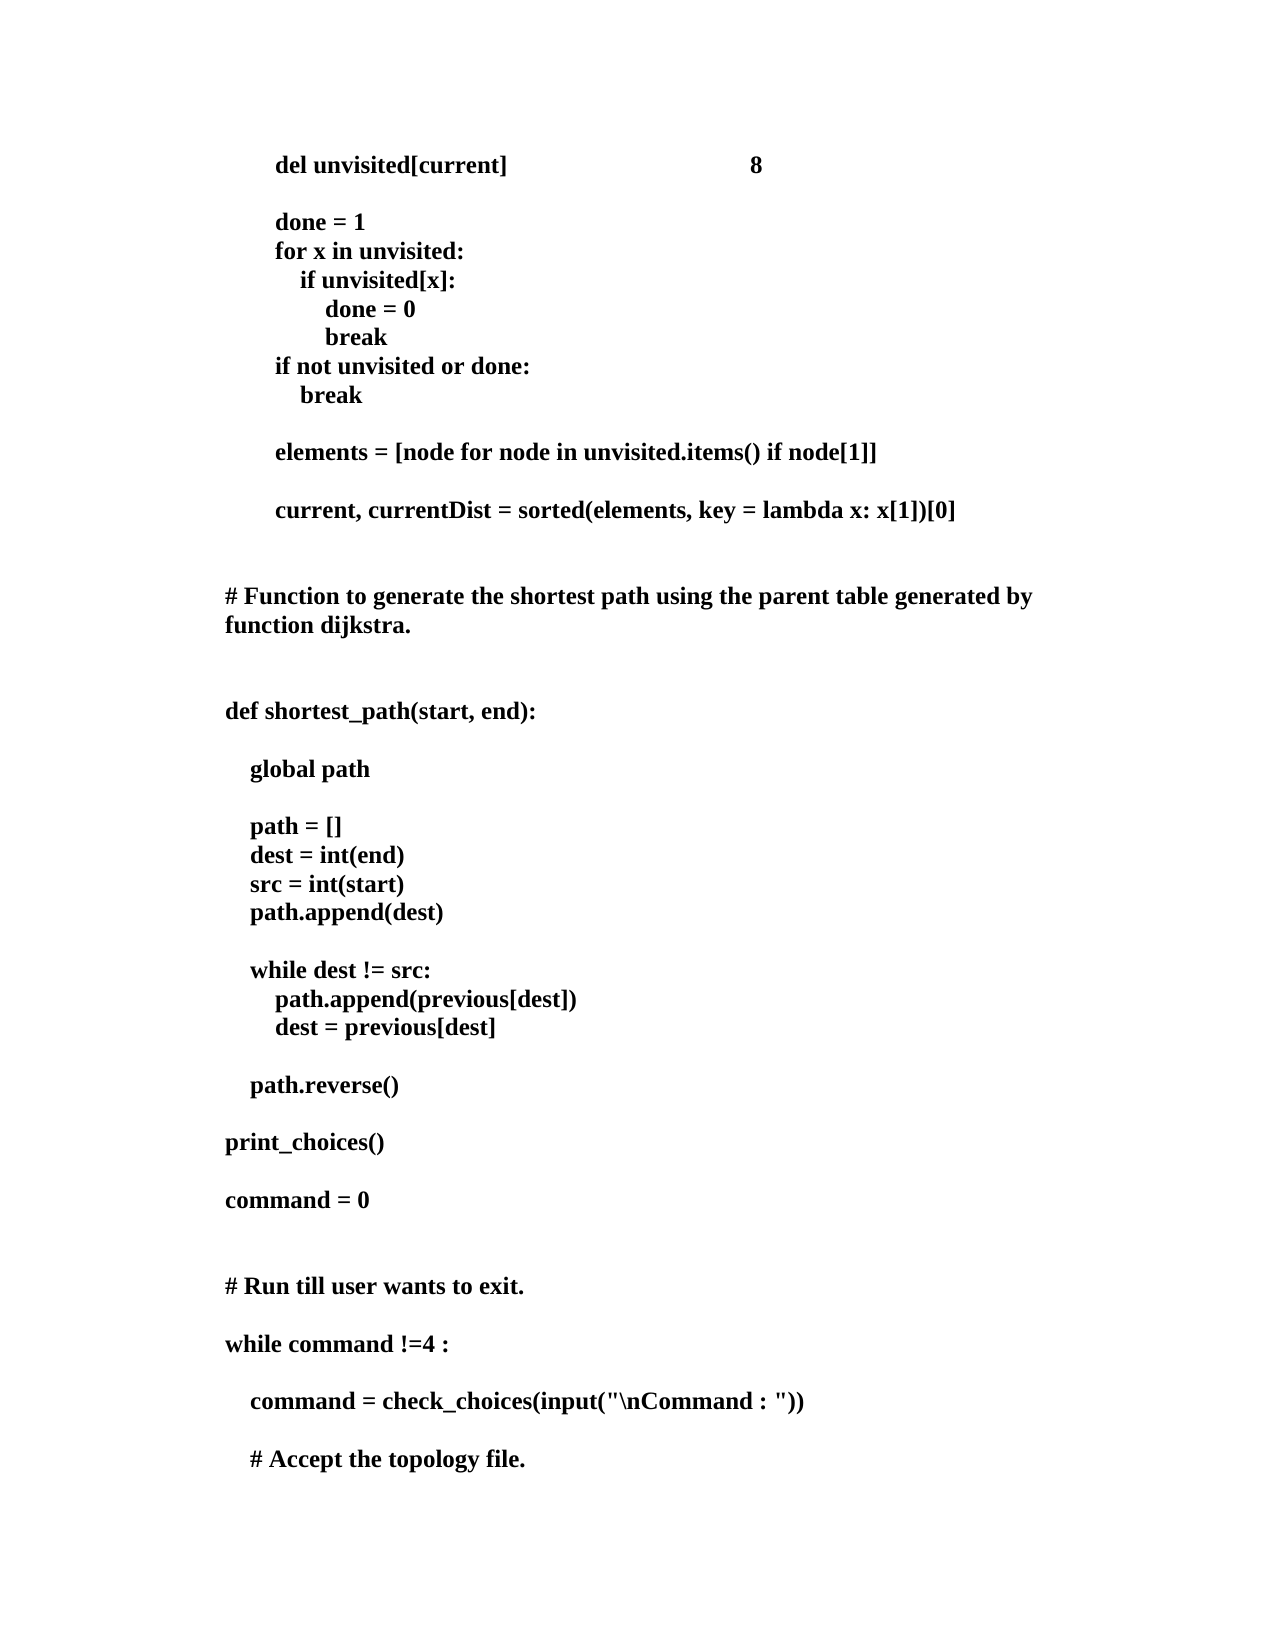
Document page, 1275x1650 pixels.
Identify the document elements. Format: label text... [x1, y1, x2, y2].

text done = 1 [225, 207, 1110, 236]
text for x in unvisited: [225, 236, 1110, 265]
text done = 0 [225, 294, 1110, 322]
text command = 0 [225, 1185, 1110, 1214]
text while dest != src: [225, 955, 1110, 984]
text while command !=4 : [225, 1329, 1110, 1357]
text if not unvisited or done: [225, 351, 1110, 380]
text print_choices() [225, 1127, 1110, 1156]
text if unvisited[x]: [225, 265, 1110, 294]
text global path [225, 754, 1110, 782]
text path.append(previous[dest]) [225, 984, 1110, 1012]
text dest = int(end) [225, 840, 1110, 869]
text path.append(dest) [225, 897, 1110, 926]
text break [225, 380, 1110, 409]
text # Run till user wants to exit. [225, 1271, 1110, 1300]
text dest = previous[dest] [225, 1012, 1110, 1041]
text command = check_choices(input("\nCommand : ")) [225, 1386, 1110, 1415]
text break [225, 322, 1110, 351]
text # Accept the topology file. [225, 1444, 1110, 1472]
text def shortest_path(start, end): [225, 696, 1110, 725]
text del unvisited[current] 8 [225, 150, 1110, 179]
text path.reverse() [225, 1070, 1110, 1099]
text current, currentDist = sorted(elements, key = lambda x: x[1])[0] [225, 495, 1110, 524]
text path = [] [225, 811, 1110, 840]
text # Function to generate the shortest path using the parent table generated by function dijkstra. [225, 581, 1110, 639]
text elements = [node for node in unvisited.items() if node[1]] [225, 437, 1110, 466]
text src = int(start) [225, 869, 1110, 897]
